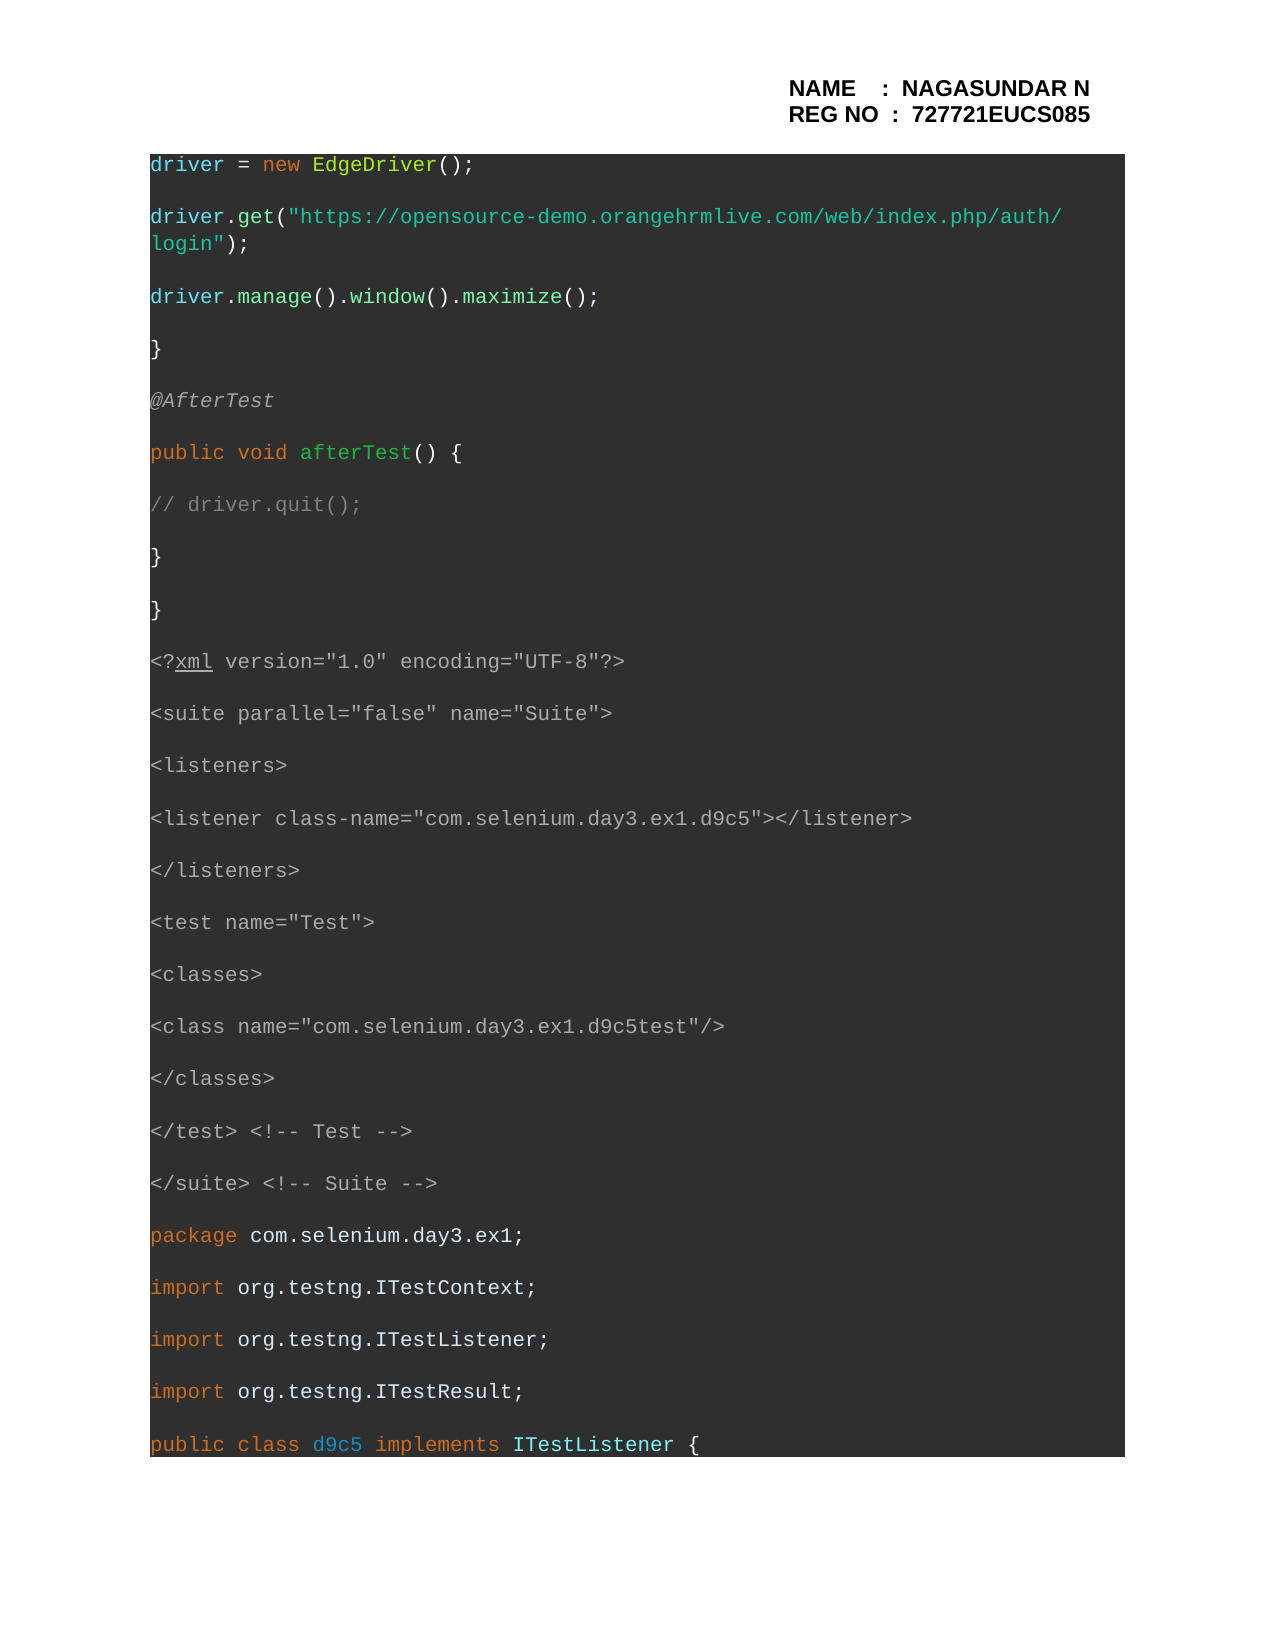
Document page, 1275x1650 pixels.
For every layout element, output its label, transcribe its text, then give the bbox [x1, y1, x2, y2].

text </listeners> [150, 860, 1125, 883]
text import org.testng.ITestResult; [150, 1382, 1125, 1405]
text } [150, 547, 1125, 570]
text </suite> <!-- Suite --> [150, 1173, 1125, 1196]
text <suite parallel="false" name="Suite"> [150, 703, 1125, 727]
text <listeners> [150, 755, 1125, 779]
text <?xml version="1.0" encoding="UTF-8"?> [150, 651, 1125, 674]
text driver.manage().window().maximize(); [150, 286, 1125, 309]
text } [150, 338, 1125, 361]
text package com.selenium.day3.ex1; [150, 1225, 1125, 1249]
text <listener class-name="com.selenium.day3.ex1.d9c5"></listener> [150, 807, 1125, 831]
text </test> <!-- Test --> [150, 1121, 1125, 1144]
text // driver.quit(); [150, 494, 1125, 518]
text import org.testng.ITestListener; [150, 1329, 1125, 1353]
text import org.testng.ITestContext; [150, 1277, 1125, 1301]
text driver.get("https://opensource-demo.orangehrmlive.com/web/index.php/auth/login"); [150, 206, 1125, 257]
text driver = new EdgeDriver(); [150, 154, 1125, 178]
text <test name="Test"> [150, 912, 1125, 936]
text </classes> [150, 1068, 1125, 1092]
text @AfterTest [150, 390, 1125, 414]
text public void afterTest() { [150, 442, 1125, 466]
text <classes> [150, 964, 1125, 988]
text <class name="com.selenium.day3.ex1.d9c5test"/> [150, 1016, 1125, 1040]
text } [150, 599, 1125, 622]
text public class d9c5 implements ITestListener { [150, 1434, 1125, 1457]
